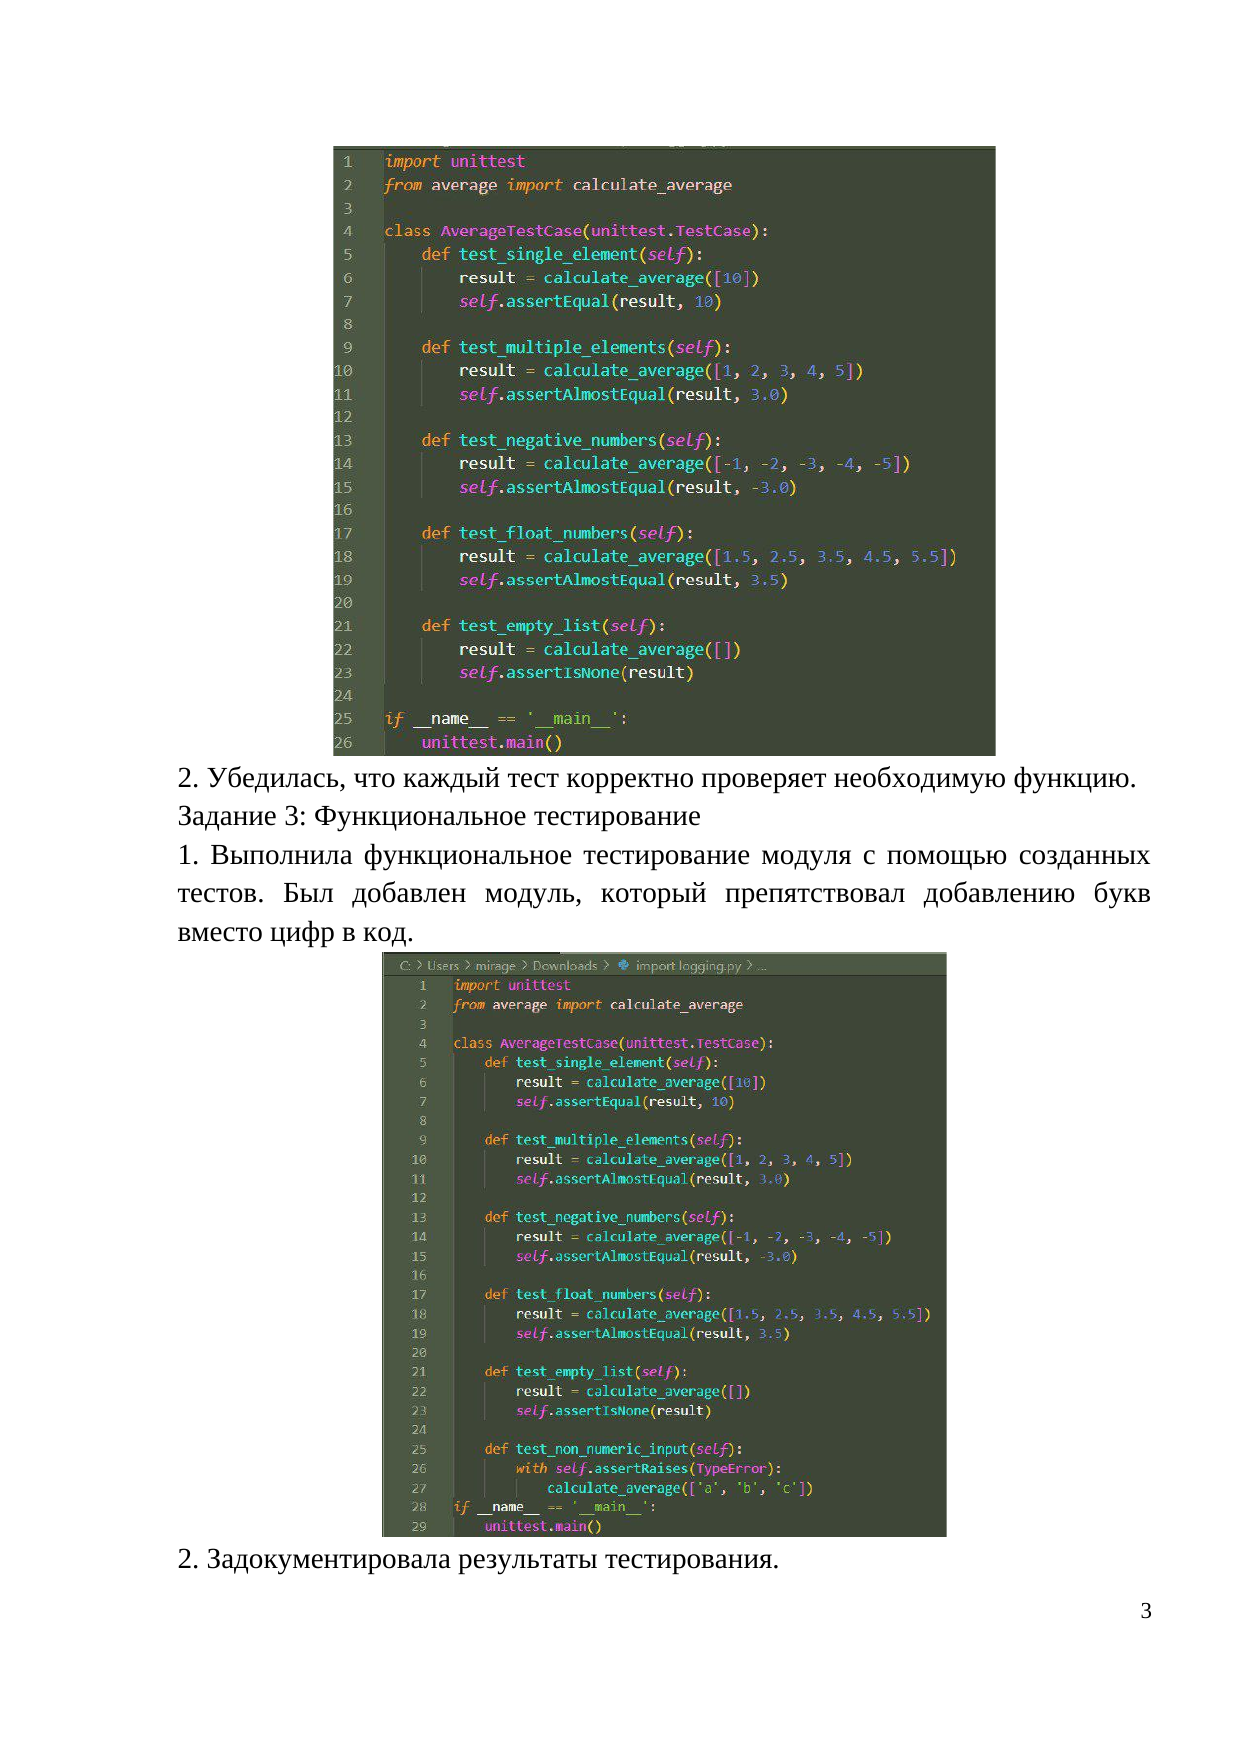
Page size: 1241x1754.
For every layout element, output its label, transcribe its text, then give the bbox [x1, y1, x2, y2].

text 1. Выполнила функциональное тестирование модуля с помощью созданных тестов. Был добавлен модуль, который препятствовал добавлению букв вместо цифр в код. [177, 837, 1152, 947]
text 2. Убедилась, что каждый тест корректно проверяет необходимую функцию. [177, 760, 1152, 793]
text Задание 3: Функциональное тестирование [177, 798, 1152, 832]
text 2. Задокументировала результаты тестирования. [177, 1541, 1152, 1574]
